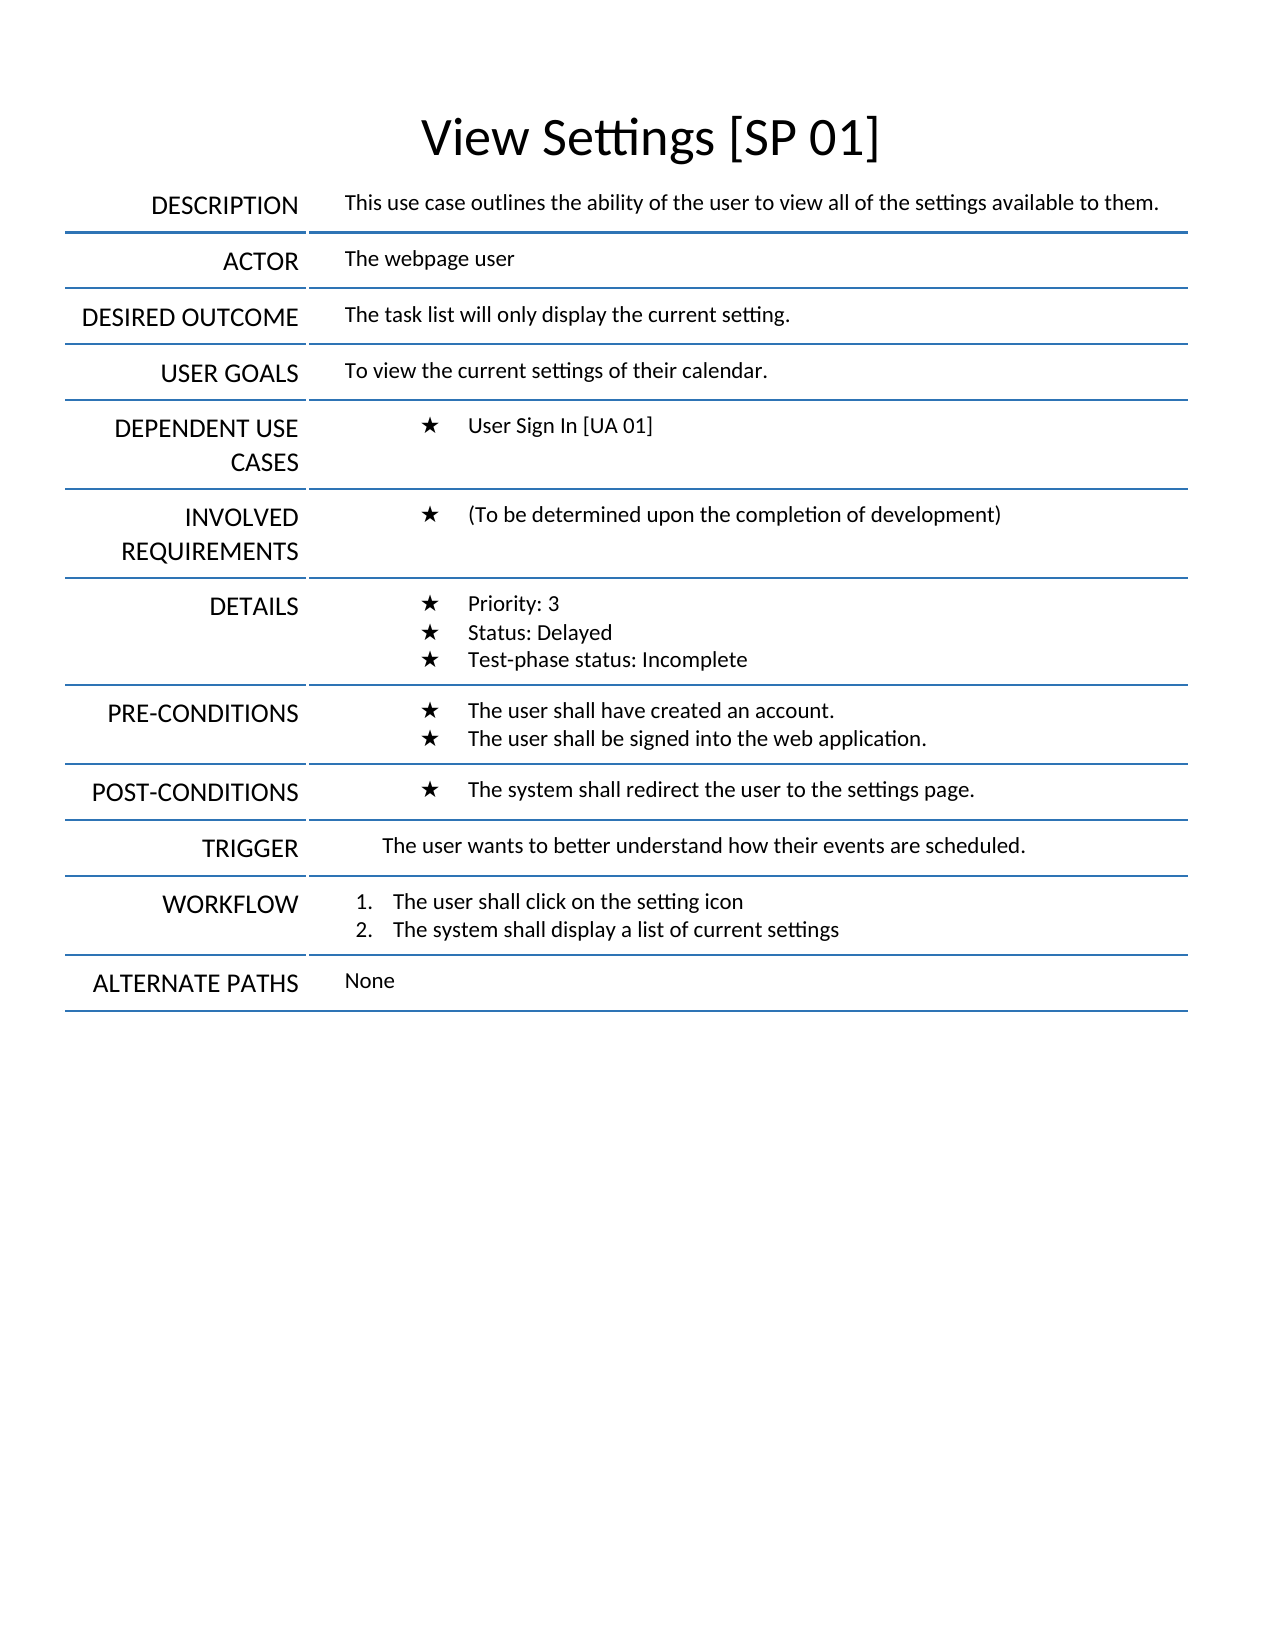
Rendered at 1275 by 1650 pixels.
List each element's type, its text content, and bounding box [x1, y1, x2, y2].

table_cell DESIRED OUTCOME [65, 289, 306, 343]
table_cell The system shall redirect the user to the settings page. [309, 765, 1188, 819]
table_cell User Sign In [UA 01] [309, 401, 1188, 488]
table_cell Priority: 3 Status: Delayed Test-phase status: Incomplete [309, 579, 1188, 684]
table_cell USER GOALS [65, 345, 306, 399]
table_cell PRE-CONDITIONS [65, 686, 306, 763]
table_cell The user shall click on the setting icon The system shall display a list of current settings [309, 877, 1188, 954]
table_cell DEPENDENT USE CASES [65, 401, 306, 488]
table_cell DETAILS [65, 579, 306, 684]
table_header This use case outlines the ability of the user to view all of the settings available to them. [309, 178, 1188, 231]
table_cell WORKFLOW [65, 877, 306, 954]
table_cell To view the current settings of their calendar. [309, 345, 1188, 399]
table_cell (To be determined upon the completion of development) [309, 490, 1188, 577]
table_header DESCRIPTION [65, 178, 306, 231]
table_cell The user wants to better understand how their events are scheduled. [309, 821, 1188, 875]
table_cell TRIGGER [65, 821, 306, 875]
table_cell The user shall have created an account. The user shall be signed into the web application. [309, 686, 1188, 763]
table_cell The task list will only display the current setting. [309, 289, 1188, 343]
table_cell The webpage user [309, 234, 1188, 287]
subtitle View Settings [SP 01] [102, 103, 1202, 169]
table_cell POST-CONDITIONS [65, 765, 306, 819]
table_cell INVOLVED REQUIREMENTS [65, 490, 306, 577]
table_cell ACTOR [65, 234, 306, 287]
table_cell None [309, 956, 1188, 1010]
table_cell ALTERNATE PATHS [65, 956, 306, 1010]
